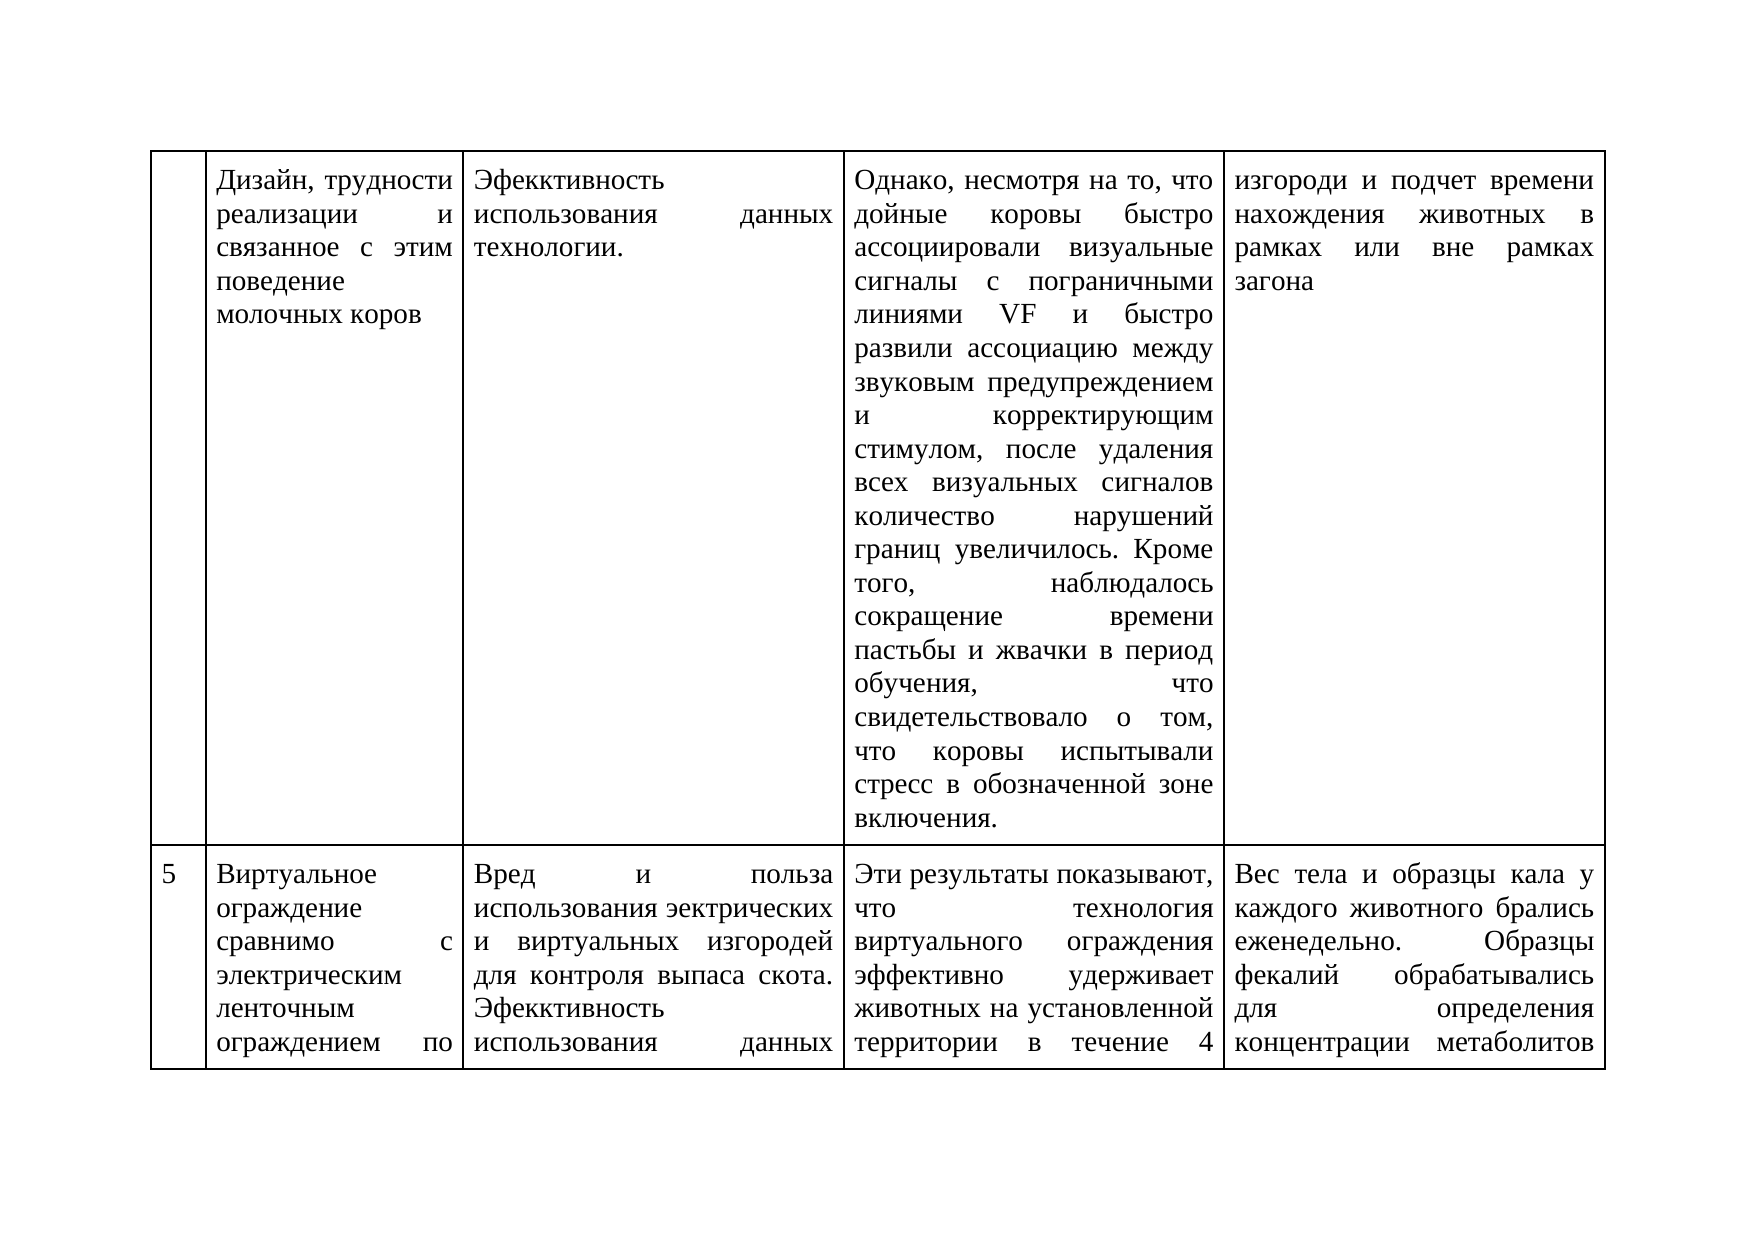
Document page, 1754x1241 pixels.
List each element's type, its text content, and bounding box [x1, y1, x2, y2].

table_cell 4 [152, 152, 205, 844]
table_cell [1225, 846, 1604, 1068]
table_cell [845, 846, 1223, 1068]
table_cell 5 [152, 846, 205, 1068]
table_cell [207, 846, 462, 1068]
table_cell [207, 152, 462, 844]
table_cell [845, 152, 1223, 844]
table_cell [1225, 152, 1604, 844]
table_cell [464, 846, 843, 1068]
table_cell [464, 152, 843, 844]
